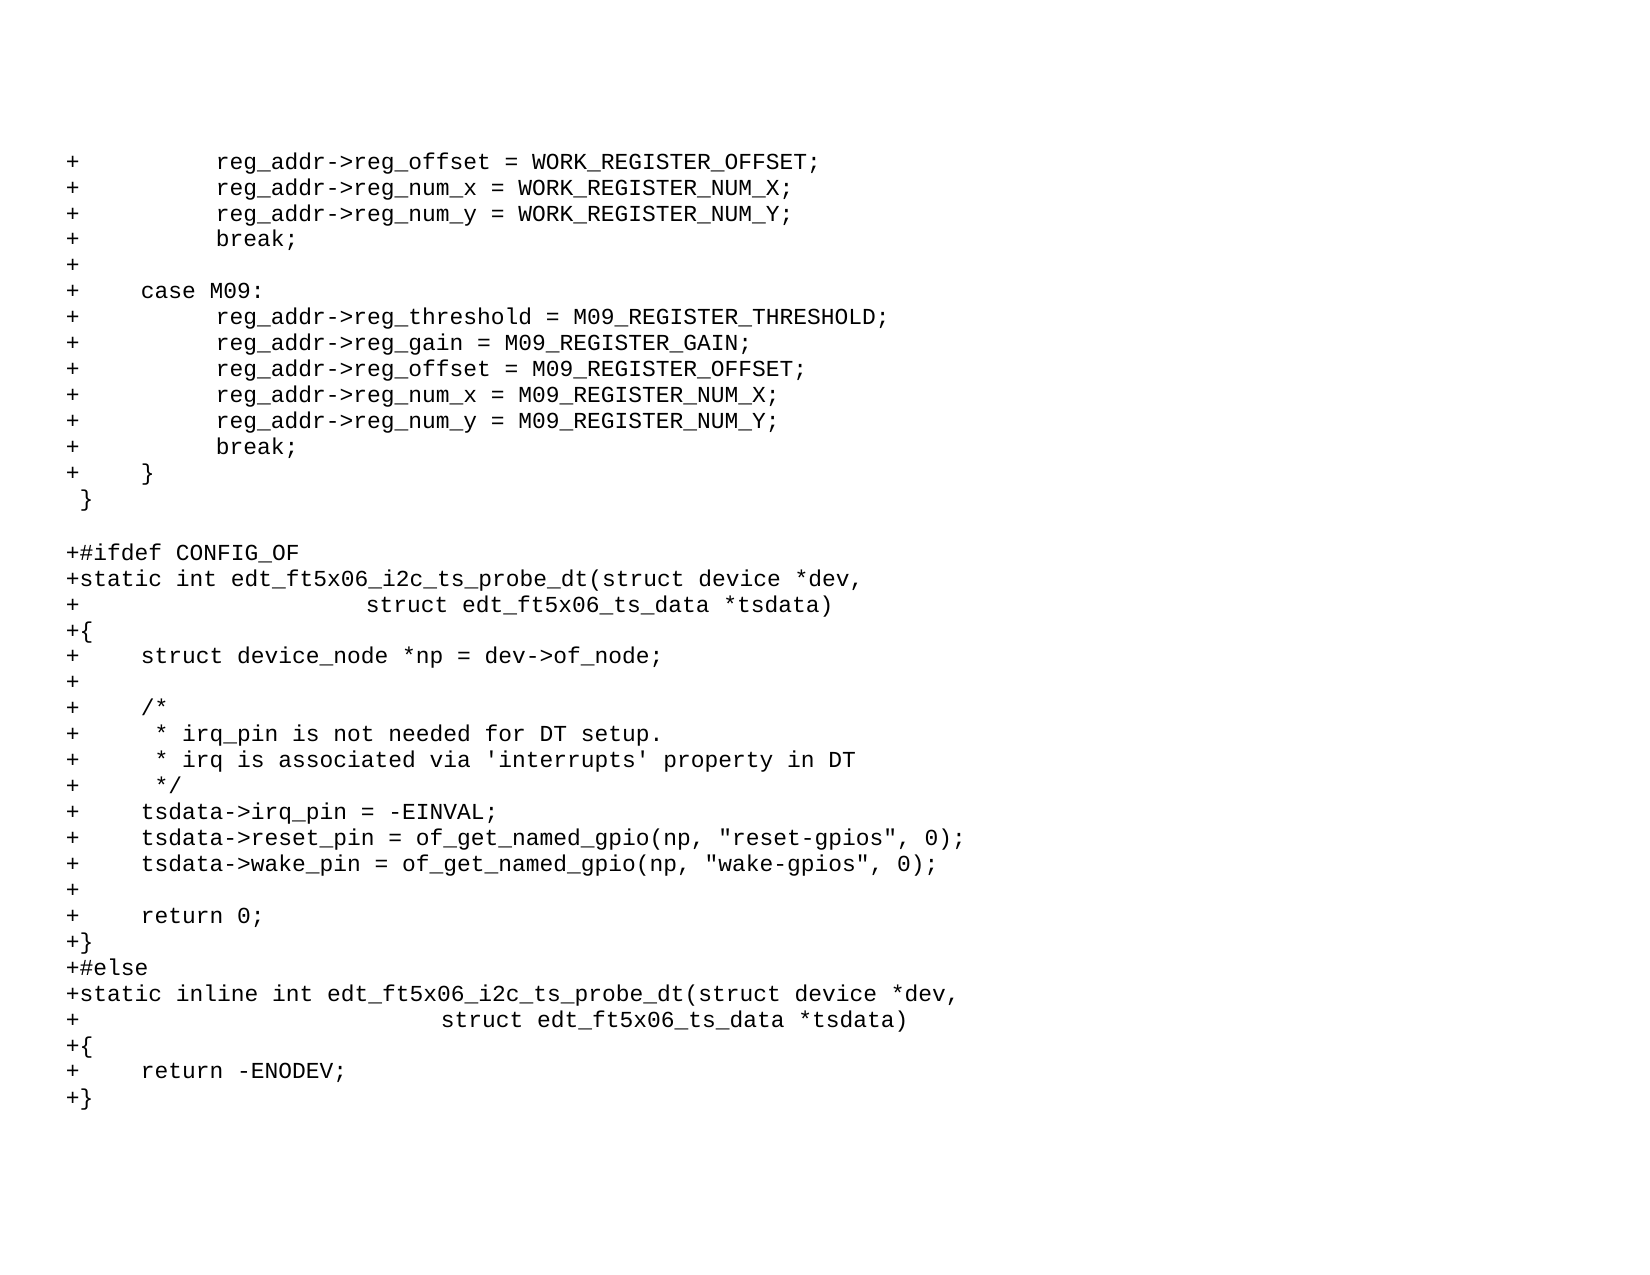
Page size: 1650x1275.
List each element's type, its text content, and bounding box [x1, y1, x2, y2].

text } [66, 487, 1584, 513]
text + return 0; [66, 904, 1584, 930]
text + struct device_node *np = dev->of_node; [66, 645, 1584, 671]
text +static inline int edt_ft5x06_i2c_ts_probe_dt(struct device *dev, [66, 982, 1584, 1008]
text +#else [66, 956, 1584, 982]
text + reg_addr->reg_gain = M09_REGISTER_GAIN; [66, 332, 1584, 357]
text + * irq_pin is not needed for DT setup. [66, 723, 1584, 749]
text + tsdata->irq_pin = -EINVAL; [66, 801, 1584, 826]
text + reg_addr->reg_offset = WORK_REGISTER_OFFSET; [66, 150, 1584, 176]
text + break; [66, 435, 1584, 461]
text + [66, 254, 1584, 280]
text +{ [66, 619, 1584, 645]
text + /* [66, 697, 1584, 723]
text + reg_addr->reg_threshold = M09_REGISTER_THRESHOLD; [66, 306, 1584, 332]
text + reg_addr->reg_num_x = M09_REGISTER_NUM_X; [66, 383, 1584, 409]
text +#ifdef CONFIG_OF [66, 541, 1584, 567]
text + case M09: [66, 280, 1584, 306]
text + return -ENODEV; [66, 1060, 1584, 1086]
text +{ [66, 1034, 1584, 1060]
text + */ [66, 774, 1584, 801]
text +} [66, 1086, 1584, 1112]
text + [66, 671, 1584, 697]
text + struct edt_ft5x06_ts_data *tsdata) [66, 1008, 1584, 1034]
text + [66, 878, 1584, 904]
text + reg_addr->reg_num_x = WORK_REGISTER_NUM_X; [66, 176, 1584, 202]
text + struct edt_ft5x06_ts_data *tsdata) [66, 593, 1584, 619]
text +static int edt_ft5x06_i2c_ts_probe_dt(struct device *dev, [66, 567, 1584, 593]
text + break; [66, 228, 1584, 254]
text + tsdata->reset_pin = of_get_named_gpio(np, "reset-gpios", 0); [66, 826, 1584, 852]
text + * irq is associated via 'interrupts' property in DT [66, 749, 1584, 774]
text + reg_addr->reg_num_y = WORK_REGISTER_NUM_Y; [66, 202, 1584, 228]
text + } [66, 461, 1584, 487]
text + reg_addr->reg_num_y = M09_REGISTER_NUM_Y; [66, 409, 1584, 435]
text + reg_addr->reg_offset = M09_REGISTER_OFFSET; [66, 357, 1584, 383]
text + tsdata->wake_pin = of_get_named_gpio(np, "wake-gpios", 0); [66, 852, 1584, 878]
text +} [66, 930, 1584, 956]
